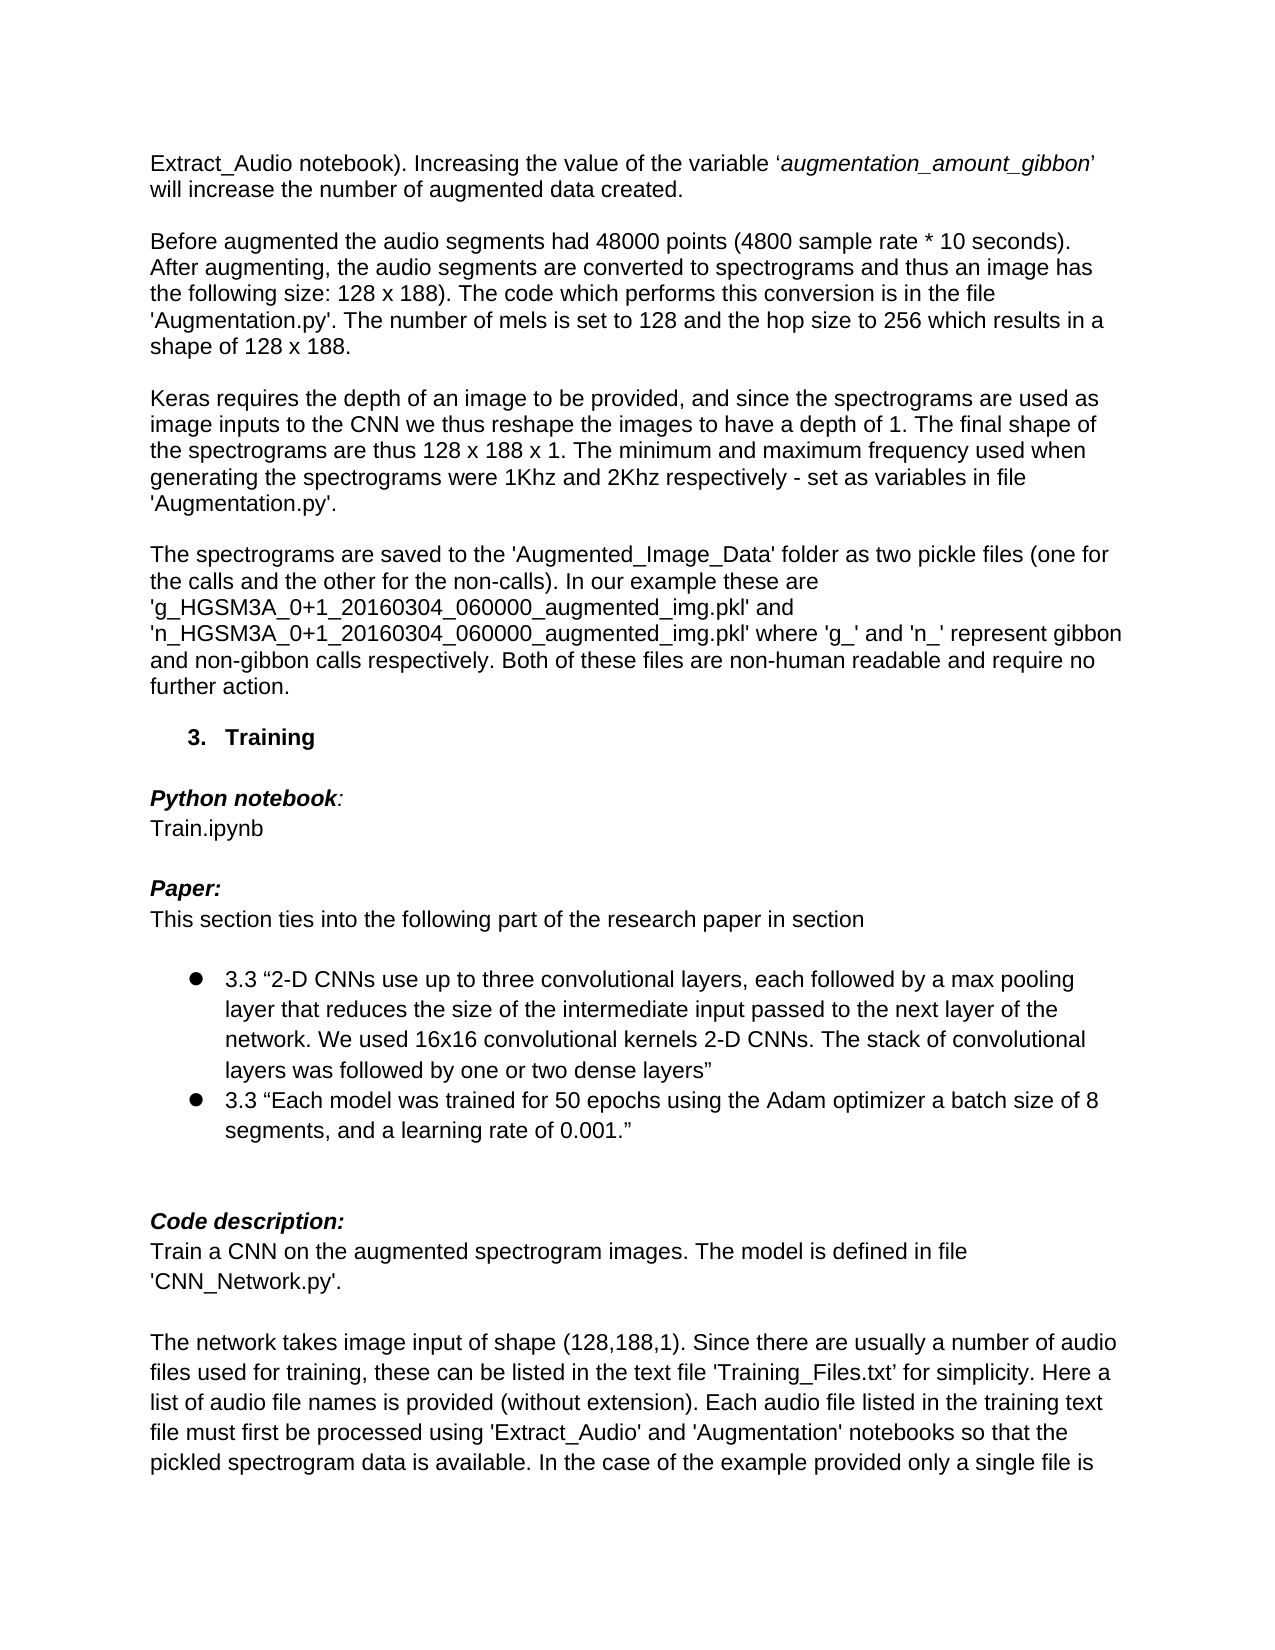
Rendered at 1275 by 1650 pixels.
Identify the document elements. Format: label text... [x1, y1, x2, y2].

text Keras requires the depth of an image to be provided, and since the spectrograms are used as image inputs to the CNN we thus reshape the images to have a depth of 1. The final shape of the spectrograms are thus 128 x 188 x 1. The minimum and maximum frequency used when generating the spectrograms were 1Khz and 2Khz respectively - set as variables in file 'Augmentation.py'. [150, 384, 1125, 516]
list 3.3 “Each model was trained for 50 epochs using the Adam optimizer a batch size of 8 segments, and a learning rate of 0.001.” [187, 1087, 1125, 1143]
text The spectrograms are saved to the 'Augmented_Image_Data' folder as two pickle files (one for the calls and the other for the non-calls). In our example these are 'g_HGSM3A_0+1_20160304_060000_augmented_img.pkl' and 'n_HGSM3A_0+1_20160304_060000_augmented_img.pkl' where 'g_' and 'n_' represent gibbon and non-gibbon calls respectively. Both of these files are non-human readable and require no further action. [150, 541, 1125, 699]
text Paper: [150, 875, 1125, 902]
text Code description: [150, 1208, 1125, 1234]
list 3.3 “2-D CNNs use up to three convolutional layers, each followed by a max pooling layer that reduces the size of the intermediate input passed to the next layer of the network. We used 16x16 convolutional kernels 2-D CNNs. The stack of convolutional layers was followed by one or two dense layers” [187, 966, 1125, 1083]
text Train.ipynb [150, 815, 1125, 841]
text Train a CNN on the augmented spectrogram images. The model is defined in file 'CNN_Network.py'. [150, 1238, 1125, 1294]
list Training [187, 724, 1125, 751]
text This section ties into the following part of the research paper in section [150, 906, 1125, 932]
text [150, 150, 1125, 203]
text Before augmented the audio segments had 48000 points (4800 sample rate * 10 seconds). After augmenting, the audio segments are converted to spectrograms and thus an image has the following size: 128 x 188). The code which performs this conversion is in the file 'Augmentation.py'. The number of mels is set to 128 and the hop size to 256 which results in a shape of 128 x 188. [150, 228, 1125, 359]
text Python notebook: [150, 785, 1125, 811]
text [150, 1328, 1125, 1476]
